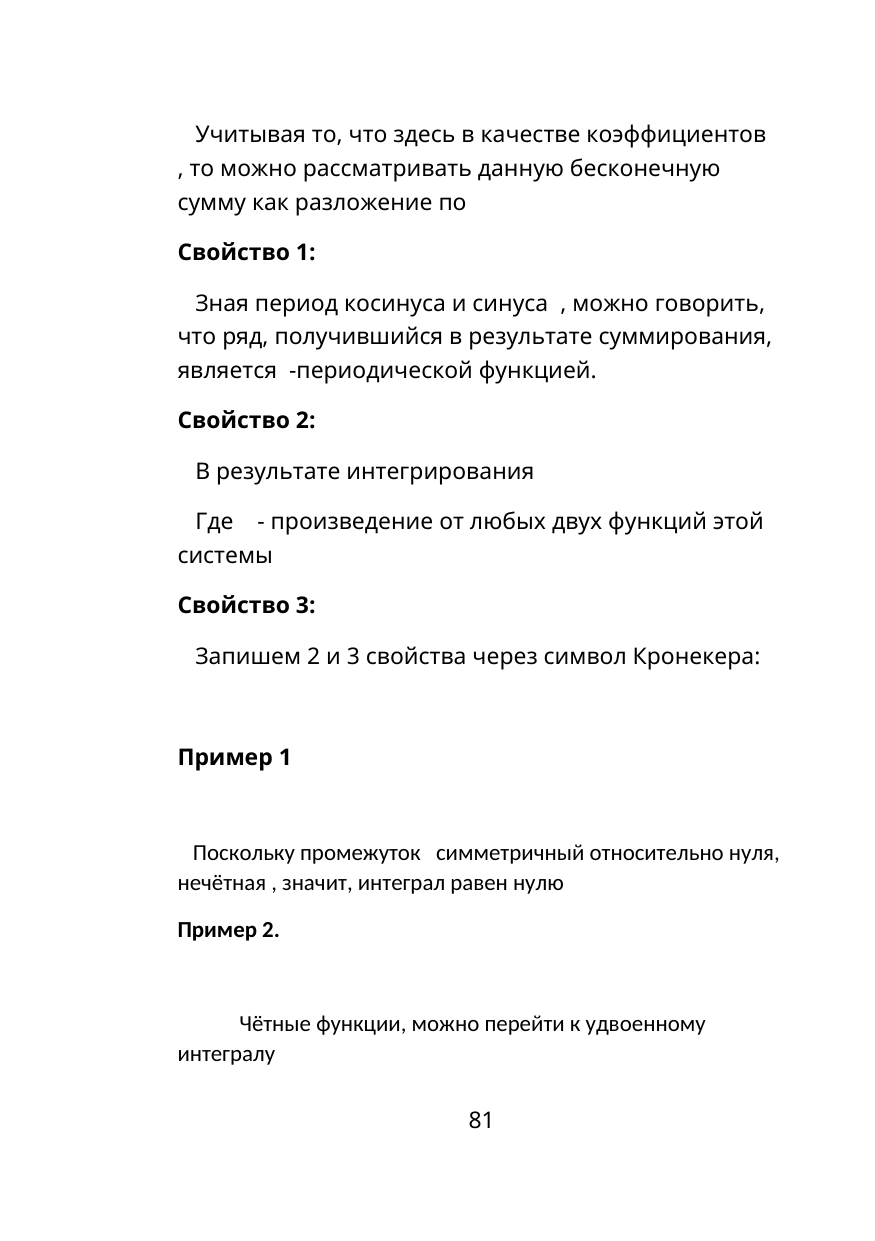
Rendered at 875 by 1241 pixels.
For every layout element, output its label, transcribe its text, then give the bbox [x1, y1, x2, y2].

text В результате интегрирования [177, 455, 786, 486]
text Поскольку промежуток симметричный относительно нуля, нечётная , значит, интеграл равен нулю [177, 838, 786, 896]
text Запишем 2 и 3 свойства через символ Кронекера: [177, 640, 786, 671]
text Пример 1 [177, 741, 786, 772]
text Пример 2. [177, 915, 786, 943]
text Зная период косинуса и синуса , можно говорить, что ряд, получившийся в результате суммирования, является -периодической функцией. [177, 286, 786, 385]
text Свойство 1: [177, 236, 786, 267]
text Где - произведение от любых двух функций этой системы [177, 505, 786, 570]
text Свойство 2: [177, 404, 786, 436]
text Чётные функции, можно перейти к удвоенному интегралу [177, 1009, 786, 1067]
text Учитывая то, что здесь в качестве коэффициентов , то можно рассматривать данную бесконечную сумму как разложение по [177, 118, 786, 217]
text Свойство 3: [177, 589, 786, 621]
